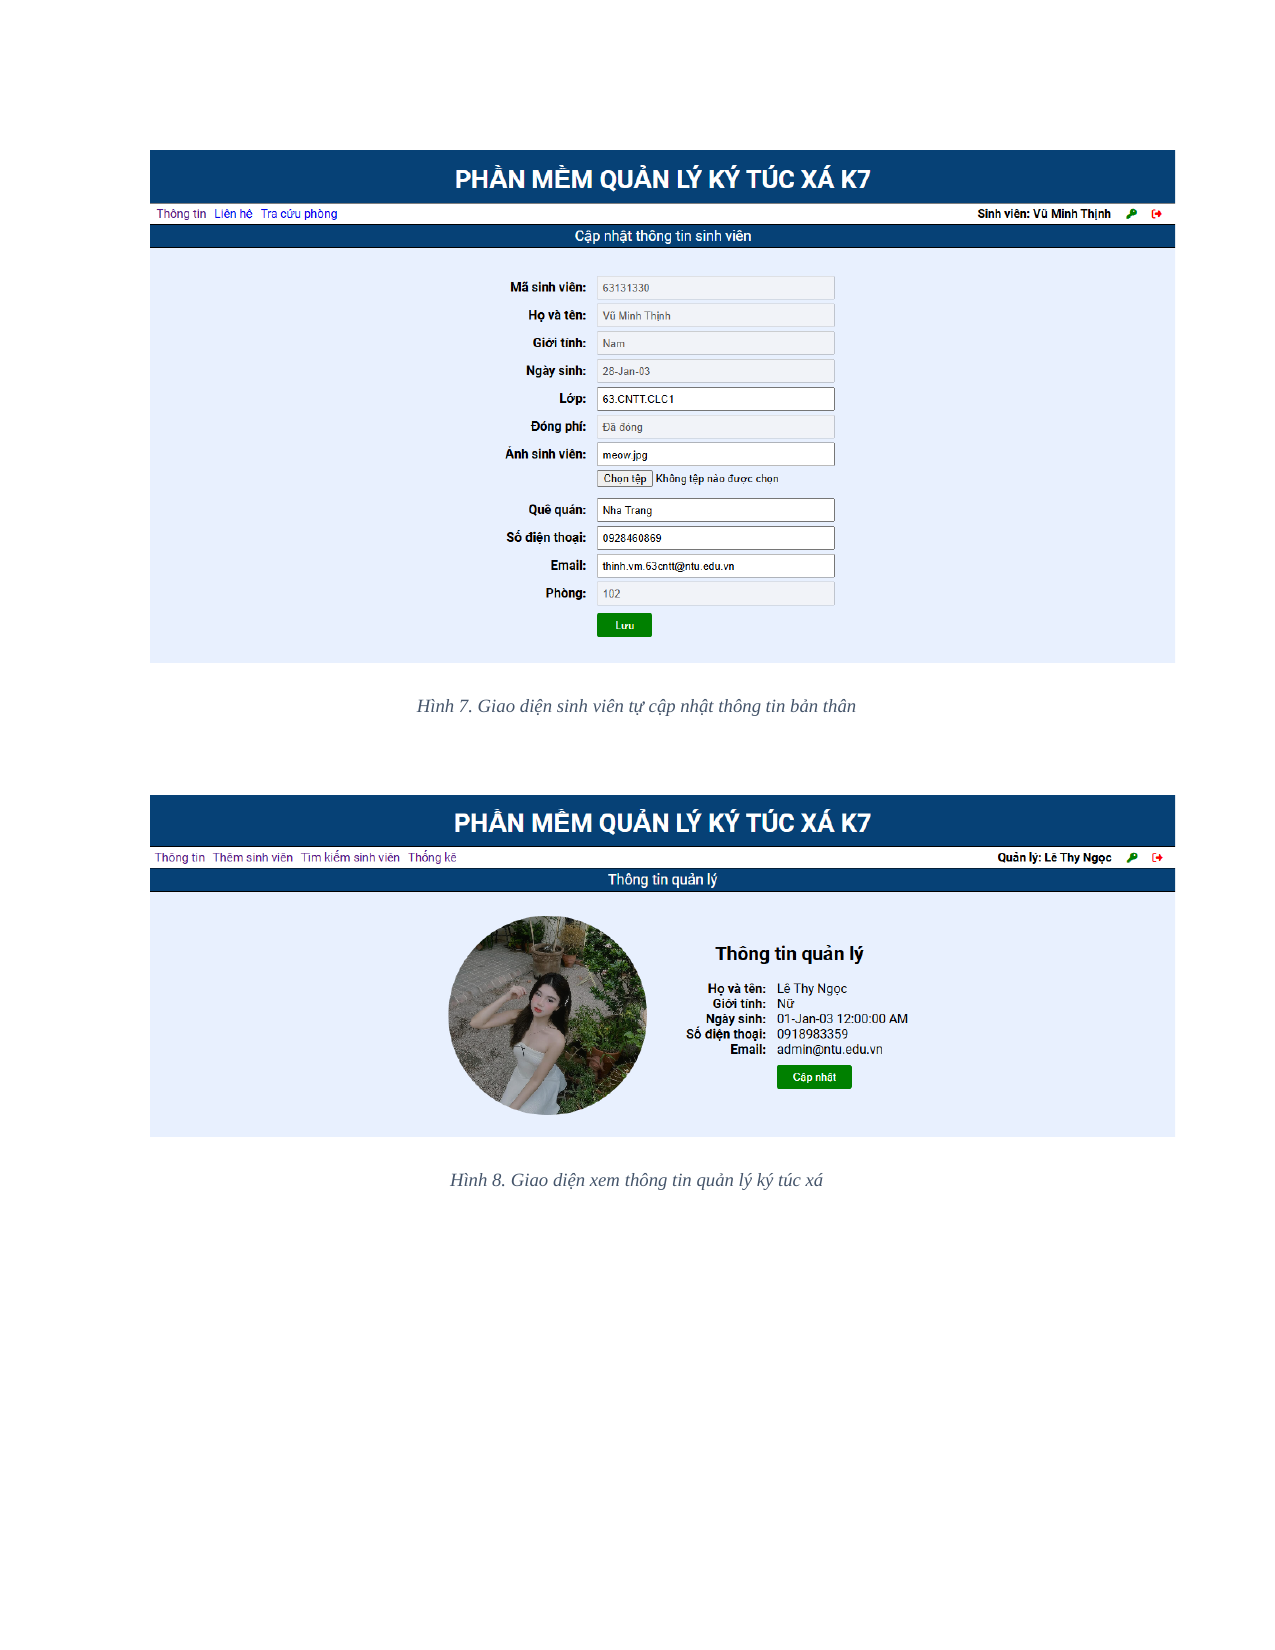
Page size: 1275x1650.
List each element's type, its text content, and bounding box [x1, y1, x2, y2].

picture [150, 150, 1175, 663]
text Hình 8. Giao diện xem thông tin quản lý ký túc xá [150, 1169, 1125, 1190]
picture [150, 795, 1175, 1137]
text Hình 7. Giao diện sinh viên tự cập nhật thông tin bản thân [150, 695, 1125, 716]
